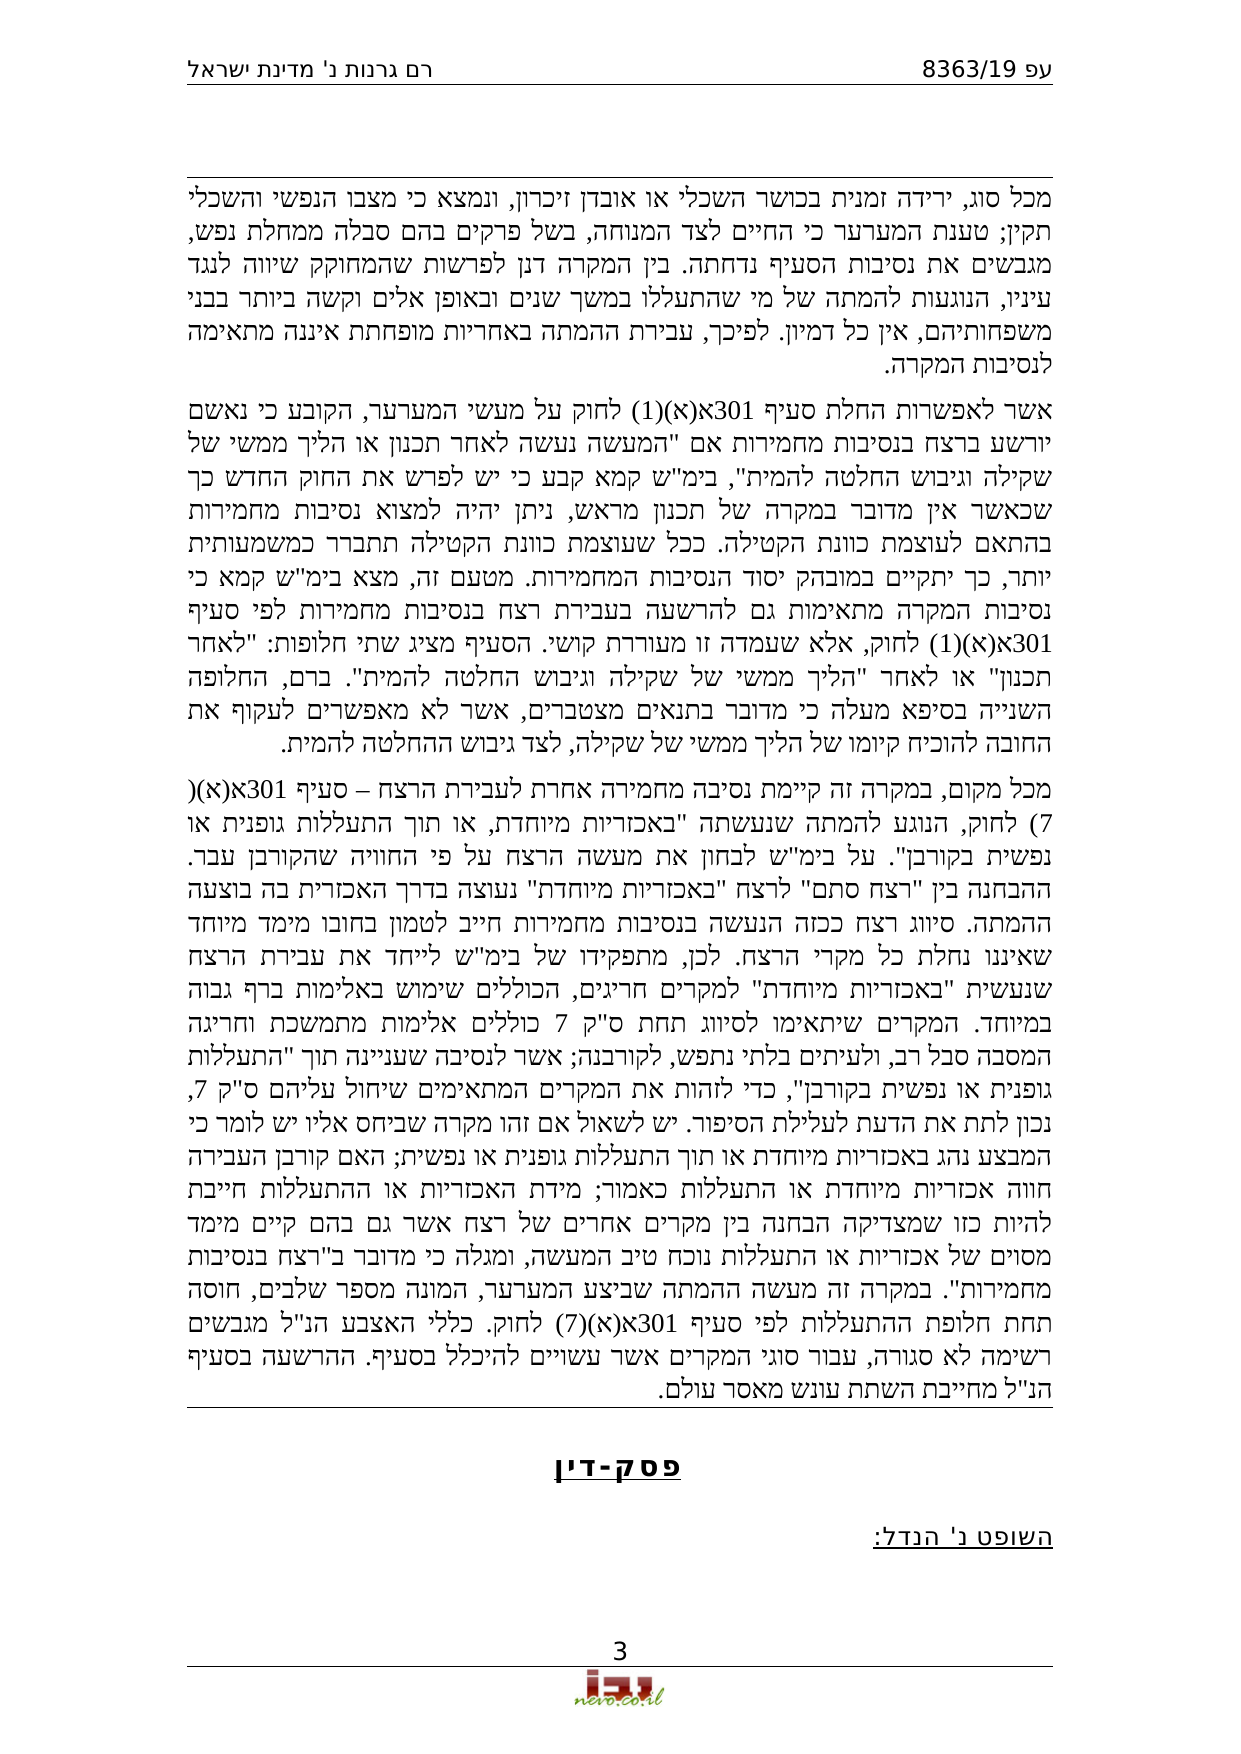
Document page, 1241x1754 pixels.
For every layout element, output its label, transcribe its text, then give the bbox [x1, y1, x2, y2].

table_header פסק-דין [182, 1450, 1053, 1496]
picture [574, 1669, 666, 1707]
text השופט נ' הנדל: [187, 1522, 1053, 1551]
text מכל מקום, במקרה זה קיימת נסיבה מחמירה אחרת לעבירת הרצח – סעיף 301א(א)(7) לחוק, הנוגע להמתה שנעשתה "באכזריות מיוחדת, או תוך התעללות גופנית או נפשית בקורבן". על בימ"ש לבחון את מעשה הרצח על פי החוויה שהקורבן עבר. ההבחנה בין "רצח סתם" לרצח "באכזריות מיוחדת" נעוצה בדרך האכזרית בה בוצעה ההמתה. סיווג רצח ככזה הנעשה בנסיבות מחמירות חייב לטמון בחובו מימד מיוחד שאיננו נחלת כל מקרי הרצח. לכן, מתפקידו של בימ"ש לייחד את עבירת הרצח שנעשית "באכזריות מיוחדת" למקרים חריגים, הכוללים שימוש באלימות ברף גבוה במיוחד. המקרים שיתאימו לסיווג תחת ס"ק 7 כוללים אלימות מתמשכת וחריגה המסבה סבל רב, ולעיתים בלתי נתפש, לקורבנה; אשר לנסיבה שעניינה תוך "התעללות גופנית או נפשית בקורבן", כדי לזהות את המקרים המתאימים שיחול עליהם ס"ק 7, נכון לתת את הדעת לעלילת הסיפור. יש לשאול אם זהו מקרה שביחס אליו יש לומר כי המבצע נהג באכזריות מיוחדת או תוך התעללות גופנית או נפשית; האם קורבן העבירה חווה אכזריות מיוחדת או התעללות כאמור; מידת האכזריות או ההתעללות חייבת להיות כזו שמצדיקה הבחנה בין מקרים אחרים של רצח אשר גם בהם קיים מימד מסוים של אכזריות או התעללות נוכח טיב המעשה, ומגלה כי מדובר ב"רצח בנסיבות מחמירות". במקרה זה מעשה ההמתה שביצע המערער, המונה מספר שלבים, חוסה תחת חלופת ההתעללות לפי סעיף 301א(א)(7) לחוק. כללי האצבע הנ"ל מגבשים רשימה לא סגורה, עבור סוגי המקרים אשר עשויים להיכלל בסעיף. ההרשעה בסעיף הנ"ל מחייבת השתת עונש מאסר עולם. [187, 769, 1053, 1407]
text אשר לאפשרות החלת סעיף 301א(א)(1) לחוק על מעשי המערער, הקובע כי נאשם יורשע ברצח בנסיבות מחמירות אם "המעשה נעשה לאחר תכנון או הליך ממשי של שקילה וגיבוש החלטה להמית", בימ"ש קמא קבע כי יש לפרש את החוק החדש כך שכאשר אין מדובר במקרה של תכנון מראש, ניתן יהיה למצוא נסיבות מחמירות בהתאם לעוצמת כוונת הקטילה. ככל שעוצמת כוונת הקטילה תתברר כמשמעותית יותר, כך יתקיים במובהק יסוד הנסיבות המחמירות. מטעם זה, מצא בימ"ש קמא כי נסיבות המקרה מתאימות גם להרשעה בעבירת רצח בנסיבות מחמירות לפי סעיף 301א(א)(1) לחוק, אלא שעמדה זו מעוררת קושי. הסעיף מציג שתי חלופות: "לאחר תכנון" או לאחר "הליך ממשי של שקילה וגיבוש החלטה להמית". ברם, החלופה השנייה בסיפא מעלה כי מדובר בתנאים מצטברים, אשר לא מאפשרים לעקוף את החובה להוכיח קיומו של הליך ממשי של שקילה, לצד גיבוש ההחלטה להמית. [187, 390, 1053, 759]
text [187, 178, 1053, 380]
